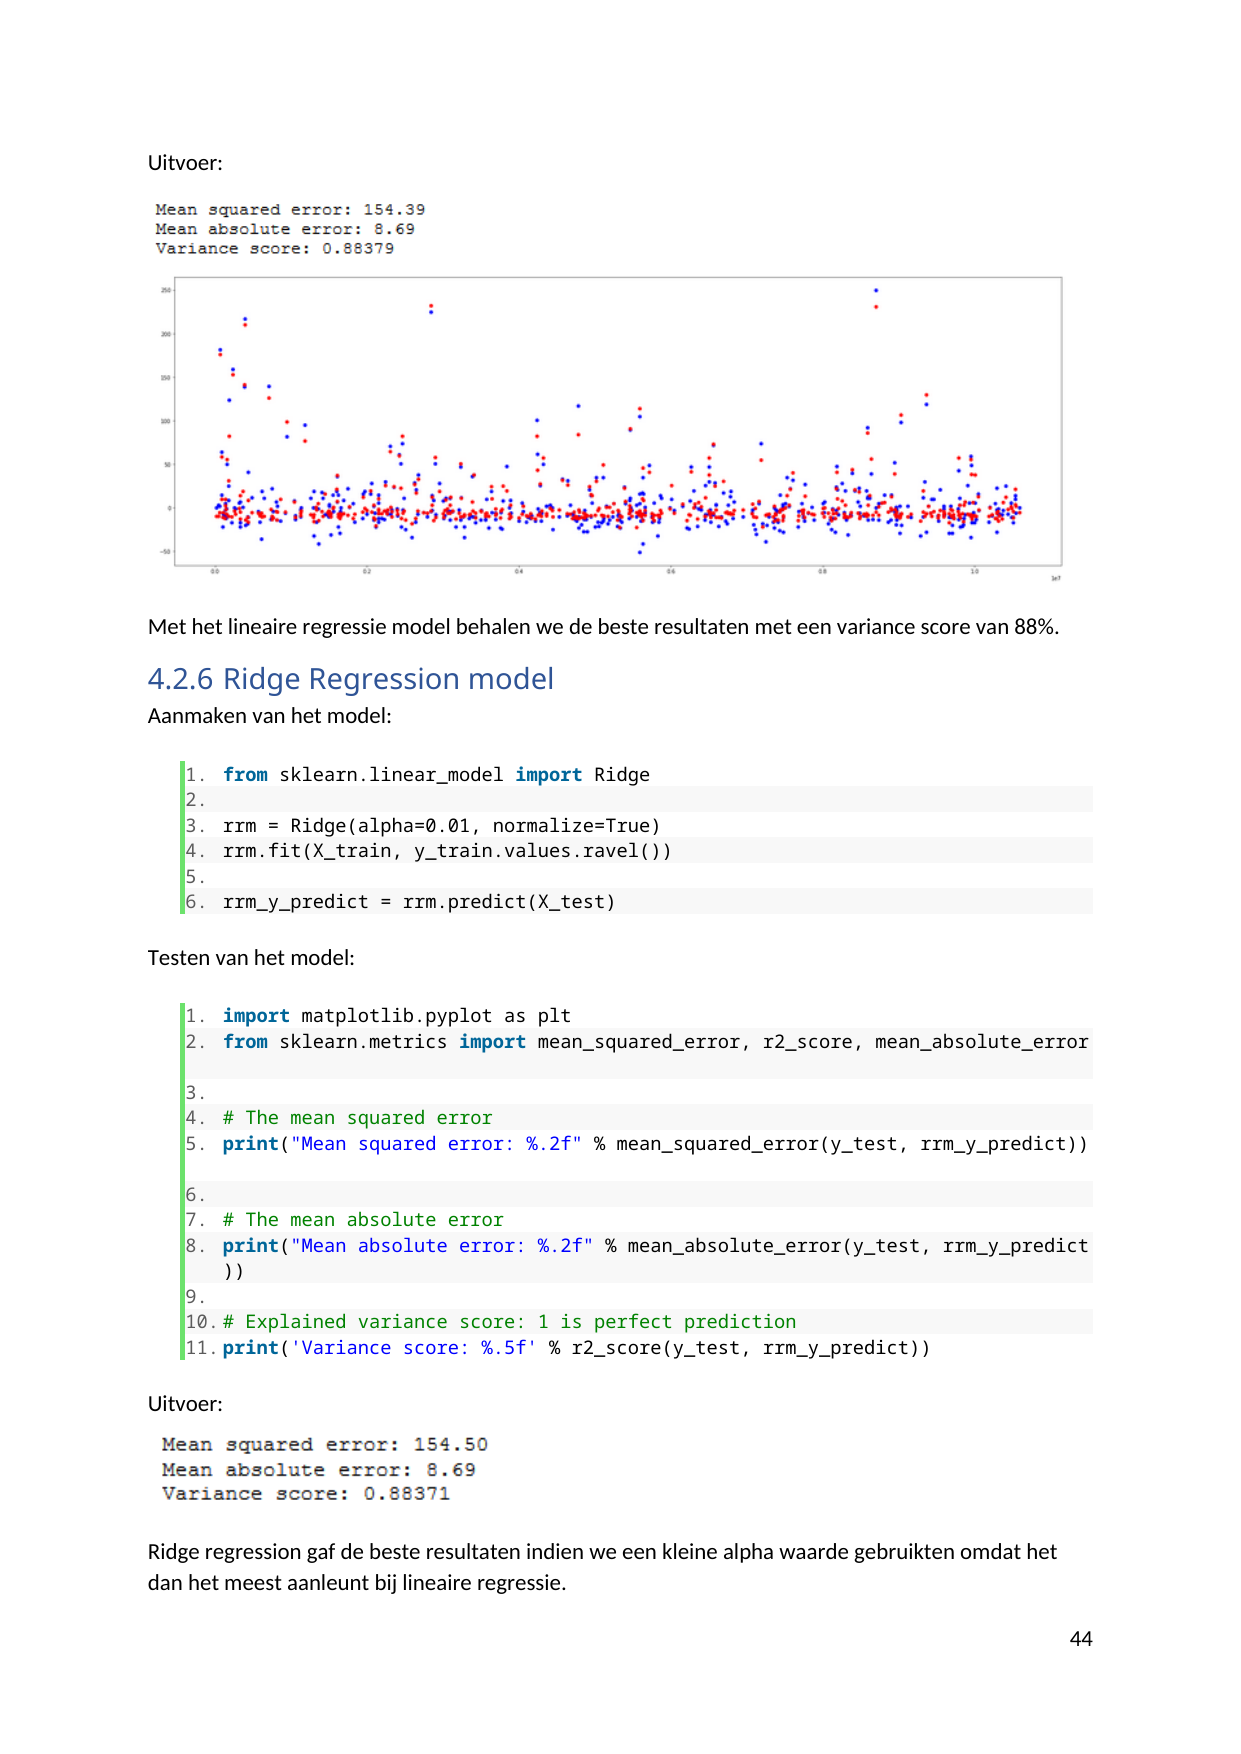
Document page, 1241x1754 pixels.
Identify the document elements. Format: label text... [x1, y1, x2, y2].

list import matplotlib.pyplot as plt [180, 1002, 1093, 1028]
list print('Variance score: %.5f' % r2_score(y_test, rrm_y_predict)) [185, 1334, 1093, 1360]
text Met het lineaire regressie model behalen we de beste resultaten met een variance score van 88%. [148, 612, 1093, 640]
list rrm_y_predict = rrm.predict(X_test) [185, 888, 1093, 914]
list print("Mean absolute error: %.2f" % mean_absolute_error(y_test, rrm_y_predict)) [185, 1232, 1093, 1283]
text Ridge regression gaf de beste resultaten indien we een kleine alpha waarde gebruikten omdat het dan het meest aanleunt bij lineaire regressie. [148, 1537, 1093, 1596]
subtitle Ridge Regression model [148, 659, 1093, 698]
list # The mean squared error [185, 1104, 1093, 1130]
text Uitvoer: [148, 148, 1093, 176]
list from sklearn.linear_model import Ridge [185, 761, 1093, 786]
text Testen van het model: [148, 943, 1093, 971]
text Aanmaken van het model: [148, 701, 1093, 729]
list rrm = Ridge(alpha=0.01, normalize=True) [185, 812, 1093, 837]
text Uitvoer: [148, 1389, 1093, 1417]
list rrm.fit(X_train, y_train.values.ravel()) [185, 837, 1093, 863]
list print("Mean squared error: %.2f" % mean_squared_error(y_test, rrm_y_predict)) [185, 1130, 1093, 1181]
list # Explained variance score: 1 is perfect prediction [185, 1309, 1093, 1334]
picture [147, 194, 1094, 593]
list # The mean absolute error [185, 1207, 1093, 1232]
picture [147, 1435, 517, 1519]
list from sklearn.metrics import mean_squared_error, r2_score, mean_absolute_error [185, 1028, 1093, 1079]
